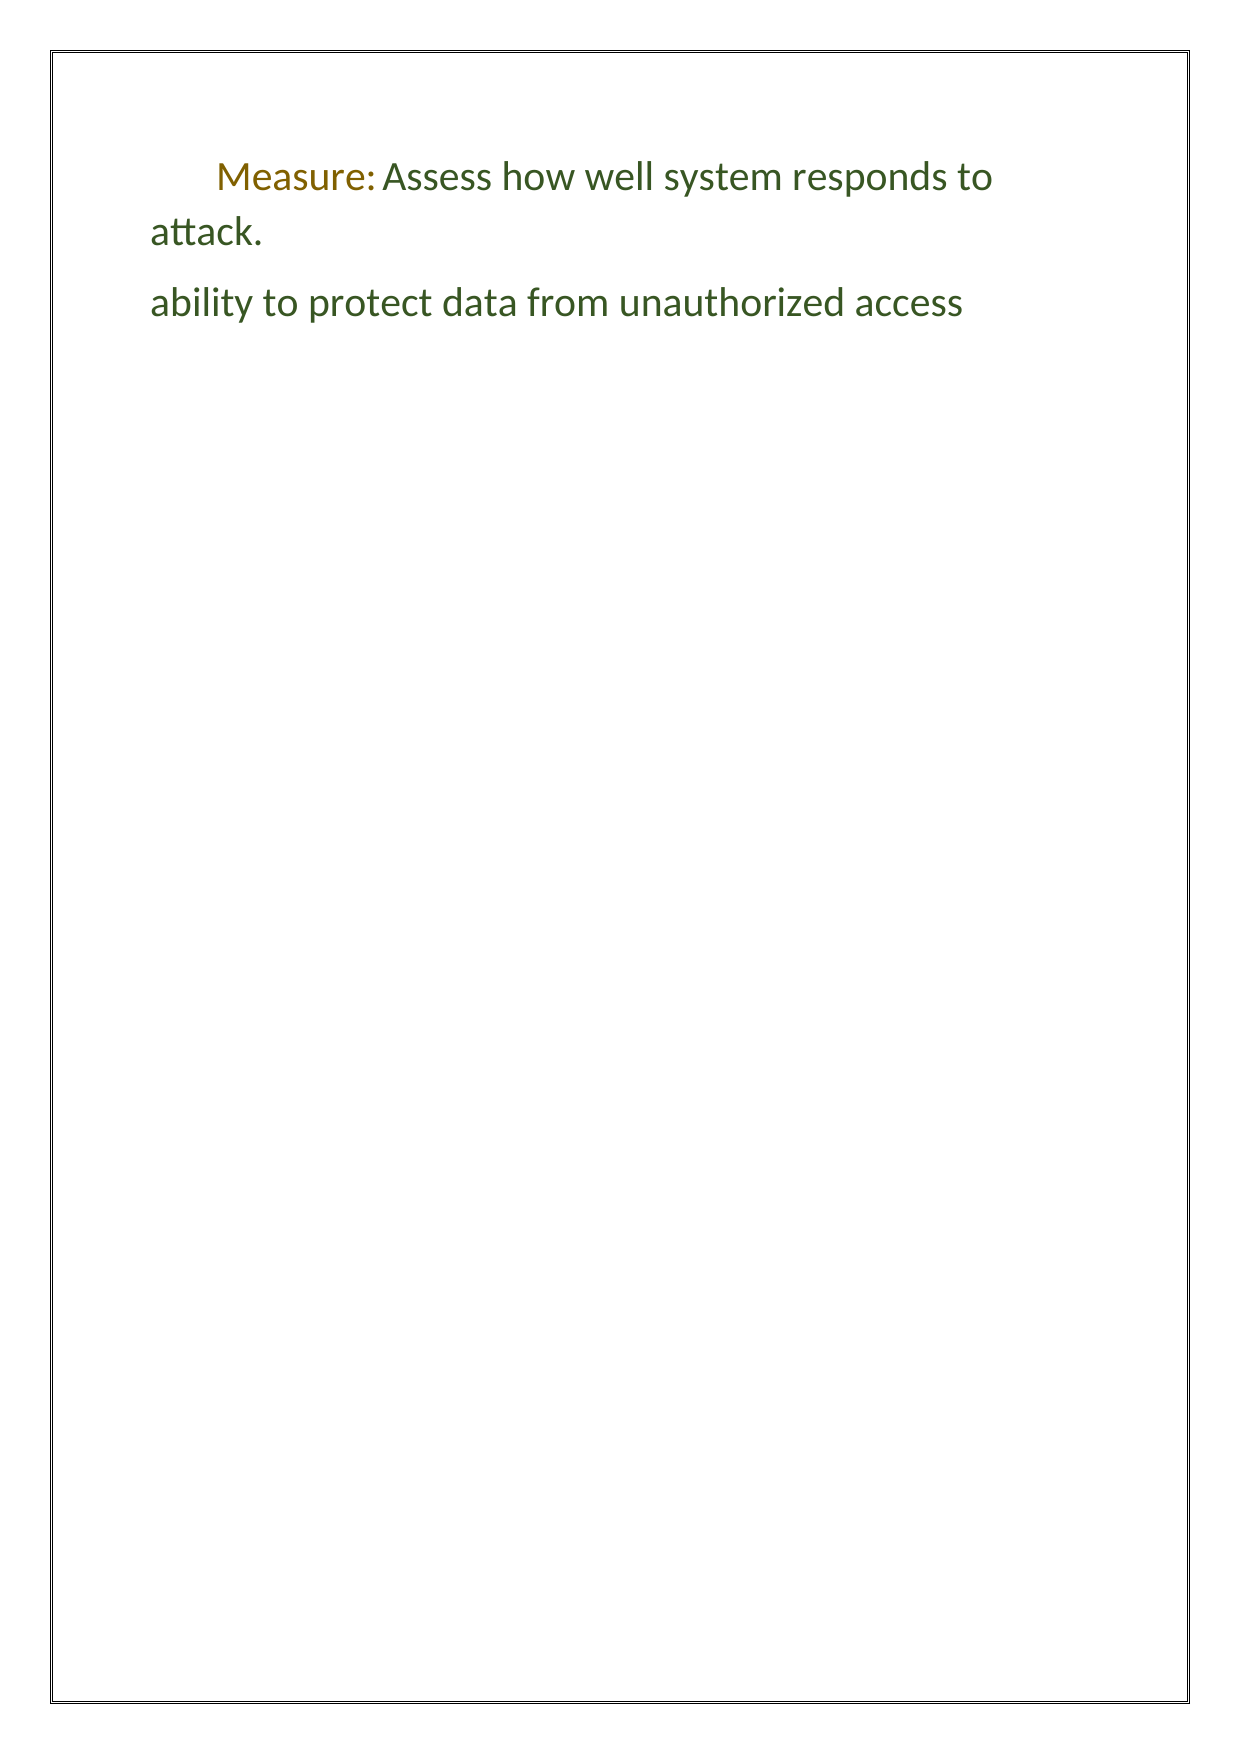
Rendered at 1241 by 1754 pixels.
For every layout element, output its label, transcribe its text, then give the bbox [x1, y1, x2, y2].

text ability to protect data from unauthorized access [150, 276, 1090, 327]
text Measure: Assess how well system responds to attack. [150, 150, 1090, 256]
